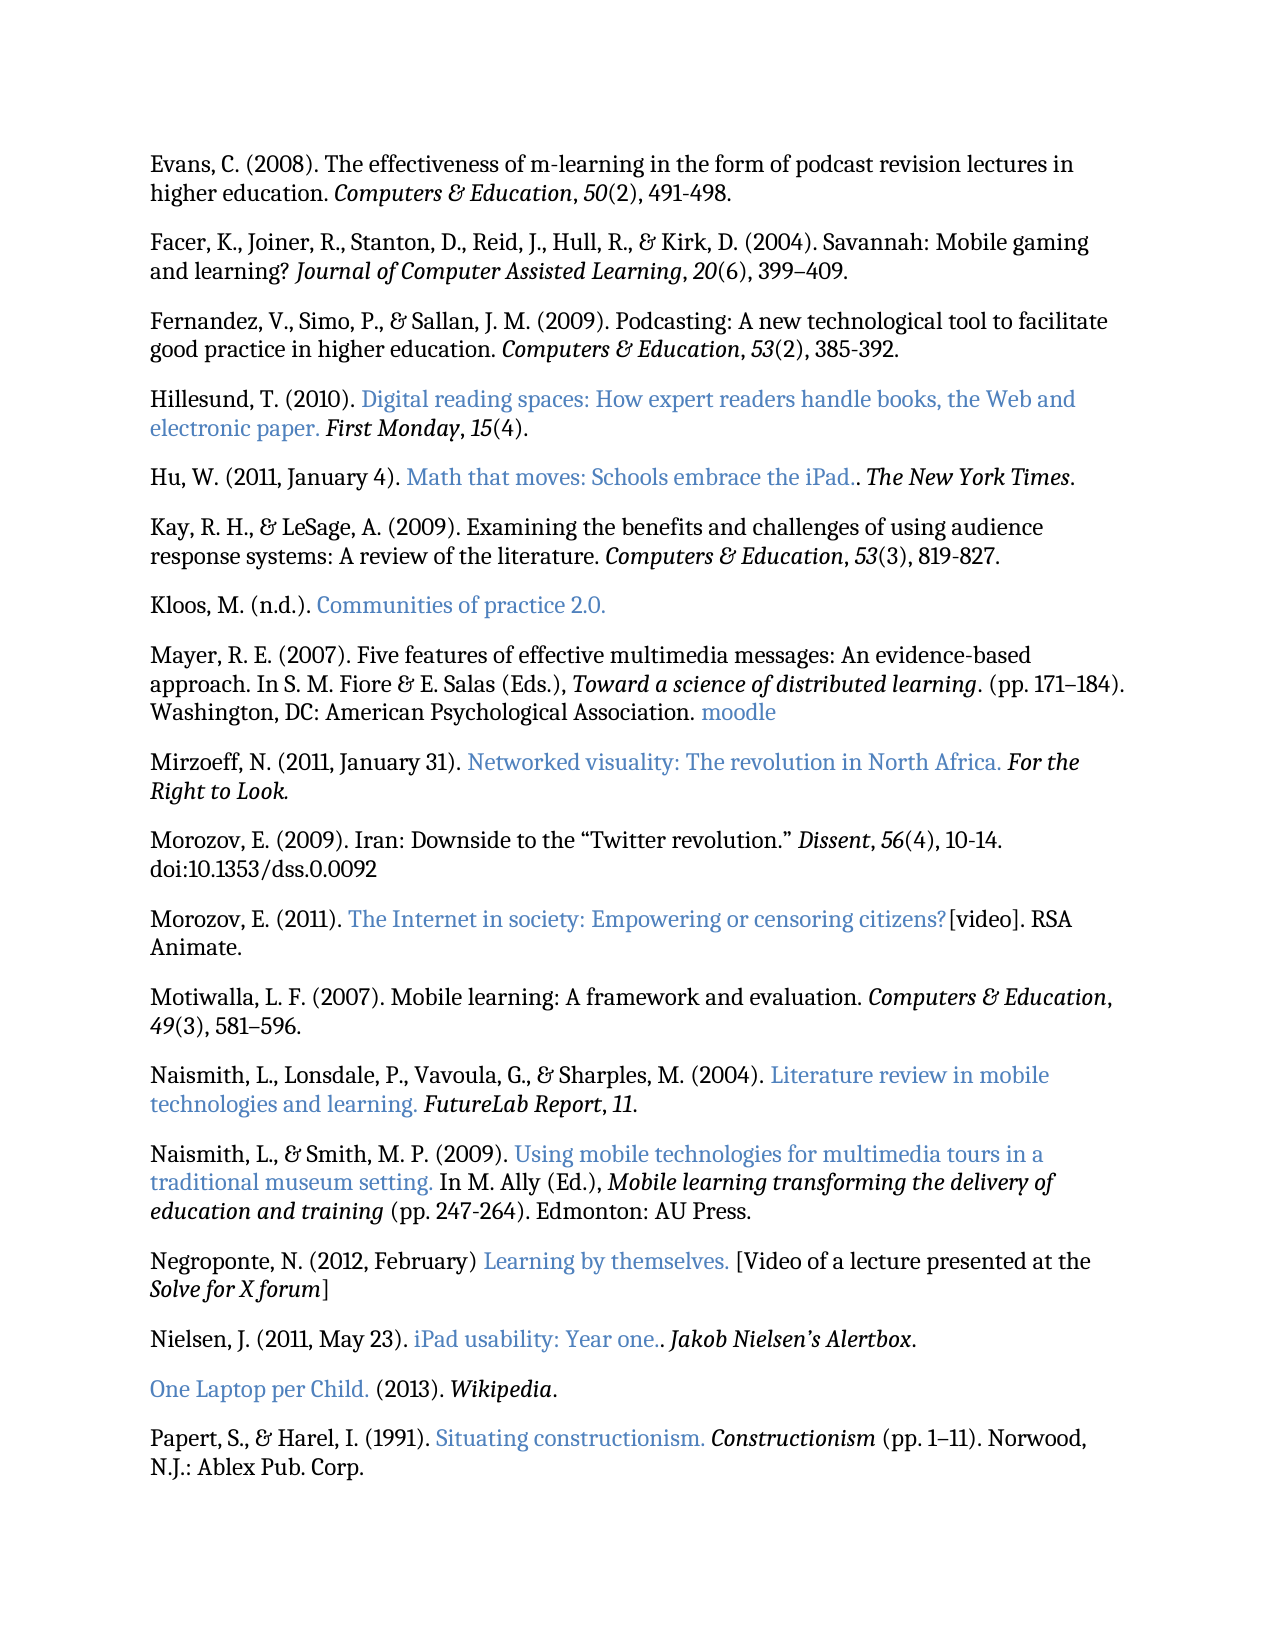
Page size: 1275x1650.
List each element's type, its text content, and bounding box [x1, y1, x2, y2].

text Hillesund, T. (2010). Digital reading spaces: How expert readers handle books, the Web and electronic paper. First Monday, 15(4). [150, 385, 1125, 442]
text Morozov, E. (2011). The Internet in society: Empowering or censoring citizens?[video]. RSA Animate. [150, 904, 1125, 962]
text Facer, K., Joiner, R., Stanton, D., Reid, J., Hull, R., & Kirk, D. (2004). Savannah: Mobile gaming and learning? Journal of Computer Assisted Learning, 20(6), 399–409. [150, 228, 1125, 286]
text Papert, S., & Harel, I. (1991). Situating constructionism. Constructionism (pp. 1–11). Norwood, N.J.: Ablex Pub. Corp. [150, 1424, 1125, 1482]
text Fernandez, V., Simo, P., & Sallan, J. M. (2009). Podcasting: A new technological tool to facilitate good practice in higher education. Computers & Education, 53(2), 385-392. [150, 307, 1125, 364]
text Mayer, R. E. (2007). Five features of effective multimedia messages: An evidence-based approach. In S. M. Fiore & E. Salas (Eds.), Toward a science of distributed learning. (pp. 171–184). Washington, DC: American Psychological Association. moodle [150, 641, 1125, 727]
text Negroponte, N. (2012, February) Learning by themselves. [Video of a lecture presented at the Solve for X forum] [150, 1247, 1125, 1304]
text Nielsen, J. (2011, May 23). iPad usability: Year one.. Jakob Nielsen’s Alertbox. [150, 1325, 1125, 1354]
text Kloos, M. (n.d.). Communities of practice 2.0. [150, 591, 1125, 620]
text Mirzoeff, N. (2011, January 31). Networked visuality: The revolution in North Africa. For the Right to Look. [150, 748, 1125, 805]
text Naismith, L., & Smith, M. P. (2009). Using mobile technologies for multimedia tours in a traditional museum setting. In M. Ally (Ed.), Mobile learning transforming the delivery of education and training (pp. 247-264). Edmonton: AU Press. [150, 1139, 1125, 1226]
text Hu, W. (2011, January 4). Math that moves: Schools embrace the iPad.. The New York Times. [150, 463, 1125, 492]
text Morozov, E. (2009). Iran: Downside to the “Twitter revolution.” Dissent, 56(4), 10-14. doi:10.1353/dss.0.0092 [150, 826, 1125, 884]
text Evans, C. (2008). The effectiveness of m-learning in the form of podcast revision lectures in higher education. Computers & Education, 50(2), 491-498. [150, 150, 1125, 207]
text Kay, R. H., & LeSage, A. (2009). Examining the benefits and challenges of using audience response systems: A review of the literature. Computers & Education, 53(3), 819-827. [150, 513, 1125, 570]
text Motiwalla, L. F. (2007). Mobile learning: A framework and evaluation. Computers & Education, 49(3), 581–596. [150, 983, 1125, 1040]
text One Laptop per Child. (2013). Wikipedia. [150, 1374, 1125, 1403]
text Naismith, L., Lonsdale, P., Vavoula, G., & Sharples, M. (2004). Literature review in mobile technologies and learning. FutureLab Report, 11. [150, 1061, 1125, 1119]
